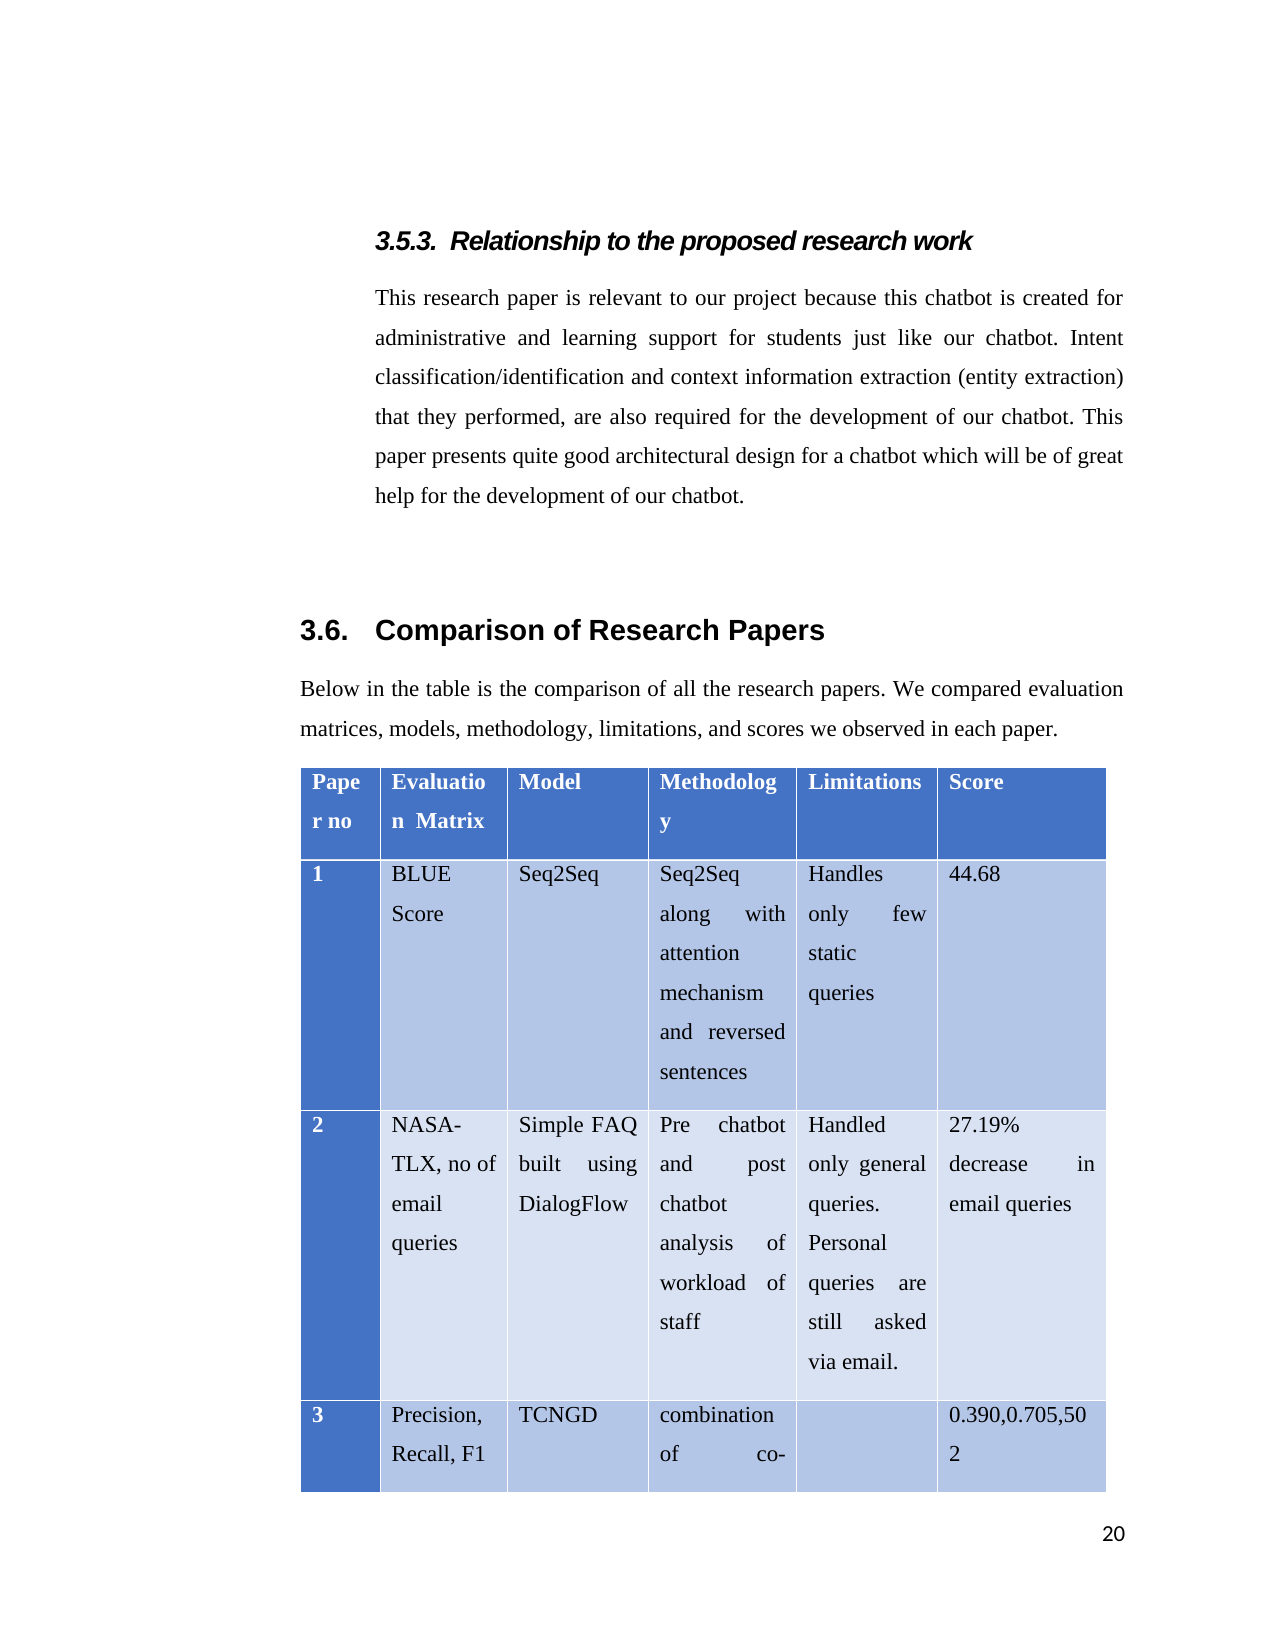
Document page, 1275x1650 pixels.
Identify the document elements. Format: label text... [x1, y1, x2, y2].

table_header Paper no [301, 768, 380, 859]
text Below in the table is the comparison of all the research papers. We compared evaluation matrices, models, methodology, limitations, and scores we observed in each paper. [300, 676, 1125, 741]
table_cell Pre chatbot and post chatbot analysis of workload of staff [649, 1111, 796, 1400]
table_cell 44.68 [938, 861, 1106, 1110]
table_cell NASA-TLX, no of email queries [381, 1111, 507, 1400]
table_cell Seq2Seq [508, 861, 648, 1110]
table_cell 0.390,0.705,502 [938, 1401, 1106, 1492]
table_cell TCNGD [508, 1401, 648, 1492]
table_cell 27.19% decrease in email queries [938, 1111, 1106, 1400]
table_cell 3 [301, 1401, 380, 1492]
table_header Score [938, 768, 1106, 859]
table_cell Handled only general queries. Personal queries are still asked via email. [797, 1111, 937, 1400]
table_cell Seq2Seq along with attention mechanism and reversed sentences [649, 861, 796, 1110]
list This research paper is relevant to our project because this chatbot is created for administrative and learning support for students just like our chatbot. Intent classification/identification and context information extraction (entity extraction) that they performed, are also required for the development of our chatbot. This paper presents quite good architectural design for a chatbot which will be of great help for the development of our chatbot. [375, 284, 1125, 508]
table_cell 2 [301, 1111, 380, 1400]
table_cell BLUE Score [381, 861, 507, 1110]
table_header Limitations [797, 768, 937, 859]
title Relationship to the proposed research work [375, 225, 1125, 256]
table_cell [649, 1401, 796, 1492]
table_header Evaluation Matrix [381, 768, 507, 859]
table_cell Simple FAQ built using DialogFlow [508, 1111, 648, 1400]
table_cell 1 [301, 861, 380, 1110]
table_header Methodology [649, 768, 796, 859]
table_header Model [508, 768, 648, 859]
subtitle Comparison of Research Papers [300, 613, 1125, 646]
table_cell [797, 1401, 937, 1492]
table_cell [381, 1401, 507, 1492]
table_cell Handles only few static queries [797, 861, 937, 1110]
